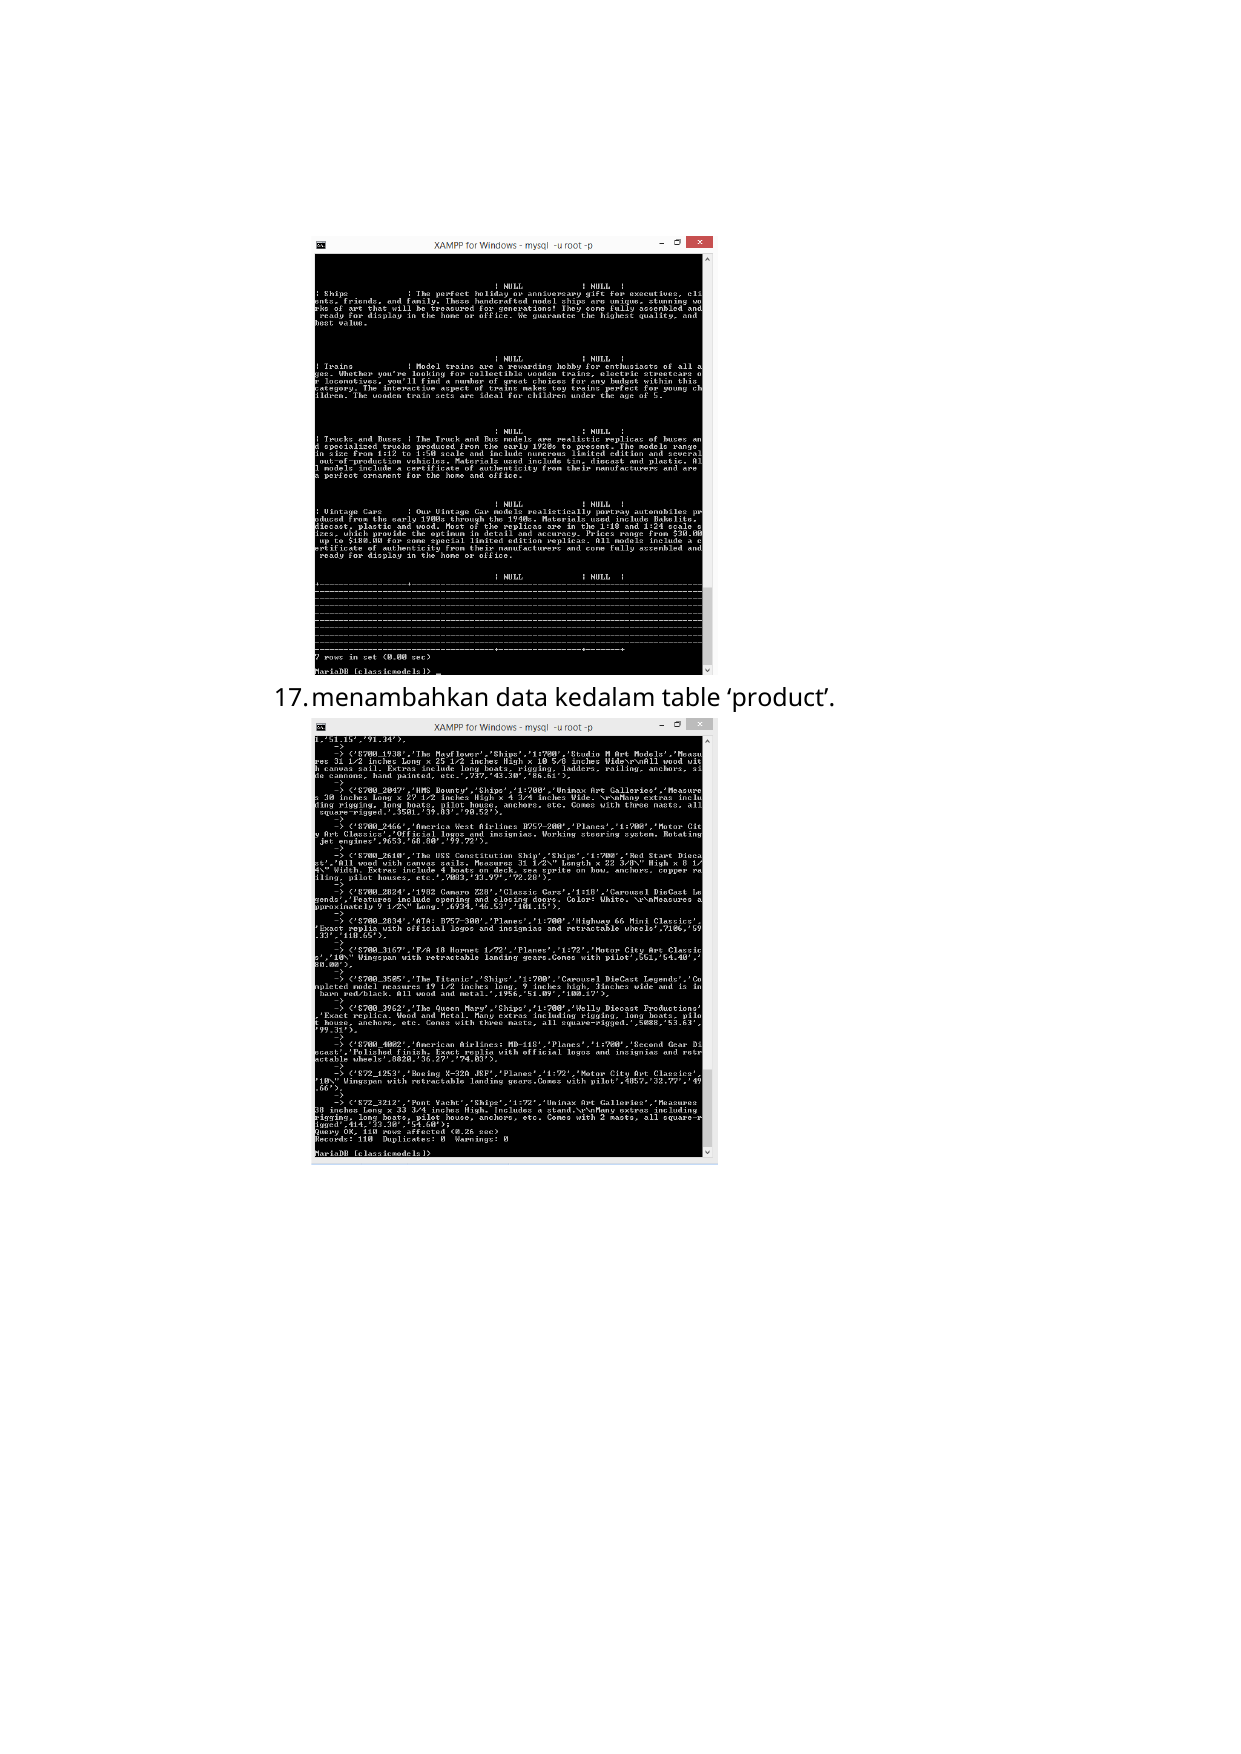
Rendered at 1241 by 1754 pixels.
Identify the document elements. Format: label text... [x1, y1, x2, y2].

list menambahkan data kedalam table ‘product’. [274, 679, 1063, 713]
picture [311, 236, 718, 675]
picture [311, 718, 718, 1165]
